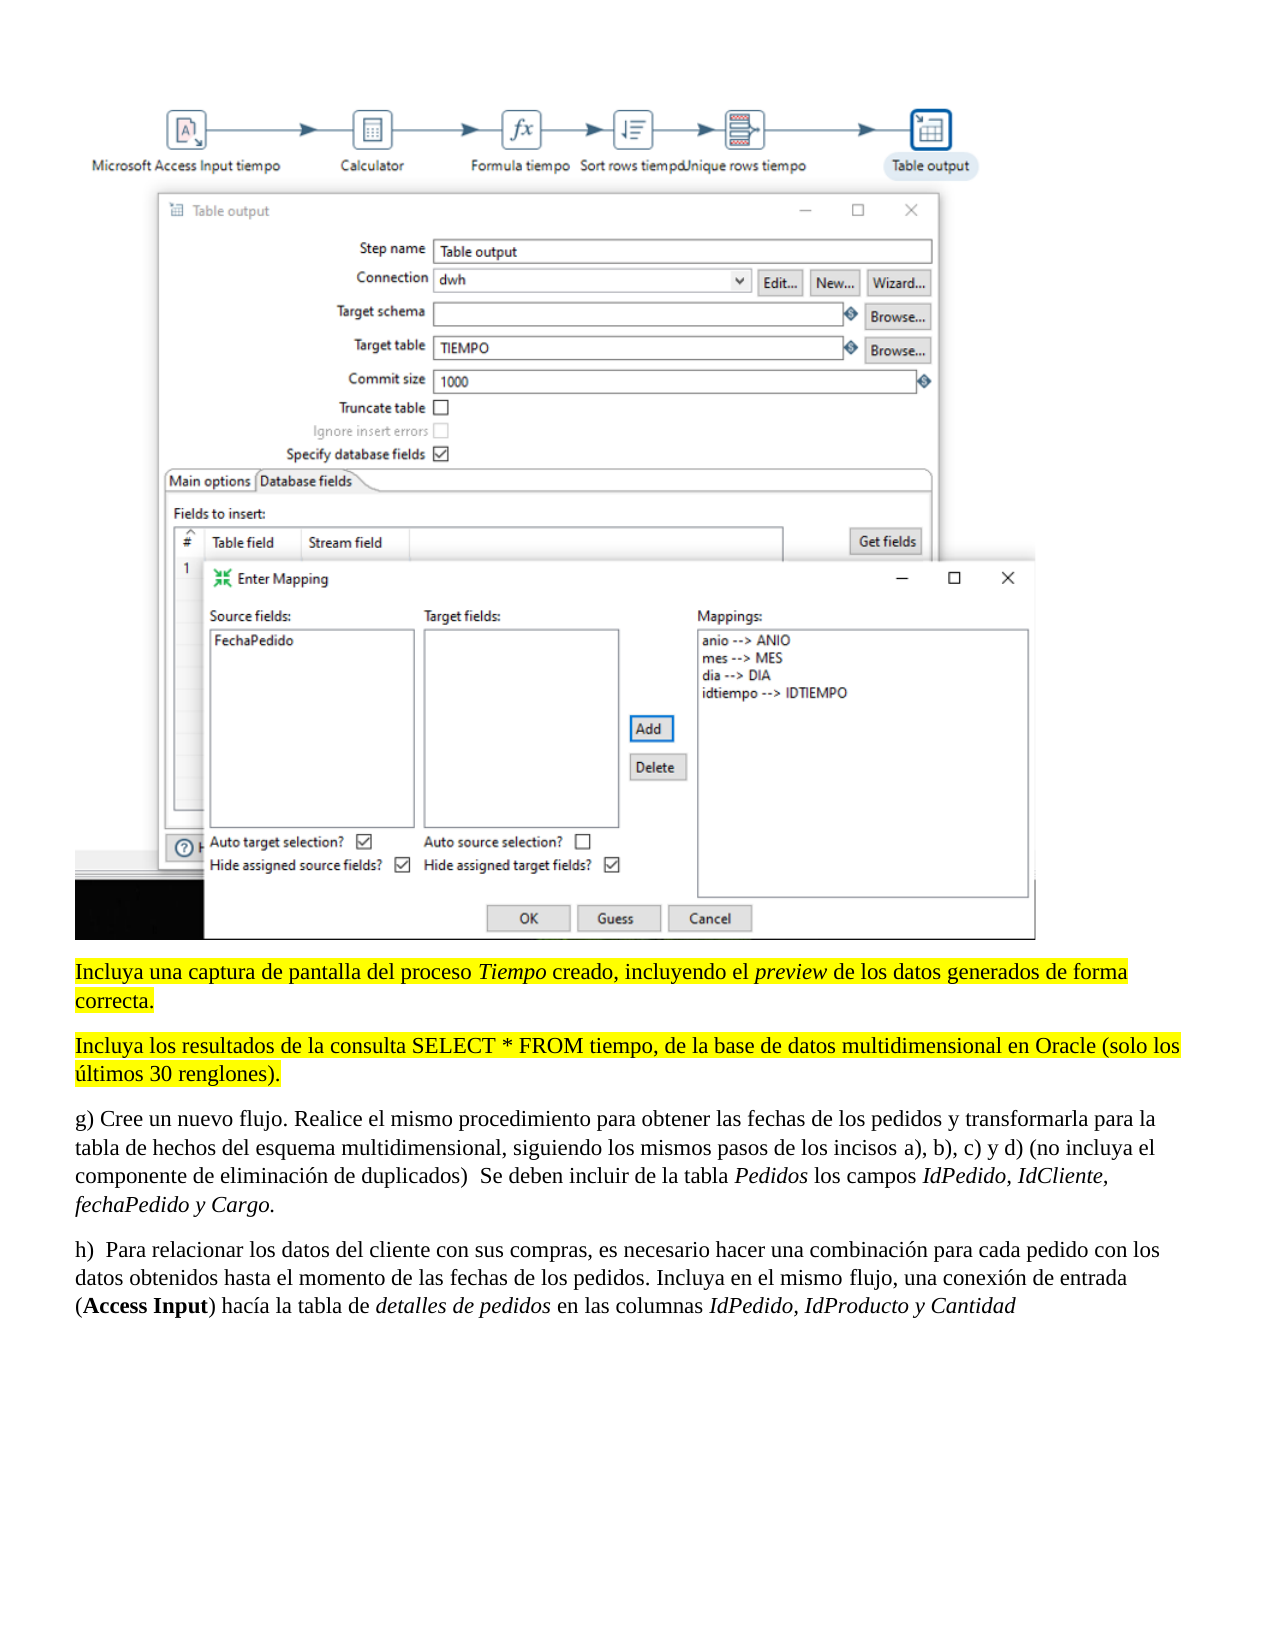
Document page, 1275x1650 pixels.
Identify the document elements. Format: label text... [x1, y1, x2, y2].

text g) Cree un nuevo flujo. Realice el mismo procedimiento para obtener las fechas de los pedidos y transformarla para la tabla de hechos del esquema multidimensional, siguiendo los mismos pasos de los incisos a), b), c) y d) (no incluya el componente de eliminación de duplicados) Se deben incluir de la tabla Pedidos los campos IdPedido, IdCliente, fechaPedido y Cargo. [75, 1105, 1200, 1217]
text h) Para relacionar los datos del cliente con sus compras, es necesario hacer una combinación para cada pedido con los datos obtenidos hasta el momento de las fechas de los pedidos. Incluya en el mismo flujo, una conexión de entrada (Access Input) hacía la tabla de detalles de pedidos en las columnas IdPedido, IdProducto y Cantidad [75, 1236, 1200, 1319]
text Incluya los resultados de la consulta SELECT * FROM tiempo, de la base de datos multidimensional en Oracle (solo los últimos 30 renglones). [75, 1032, 1200, 1087]
text Incluya una captura de pantalla del proceso Tiempo creado, incluyendo el preview de los datos generados de forma correcta. [75, 958, 1200, 1013]
picture [75, 75, 1036, 940]
